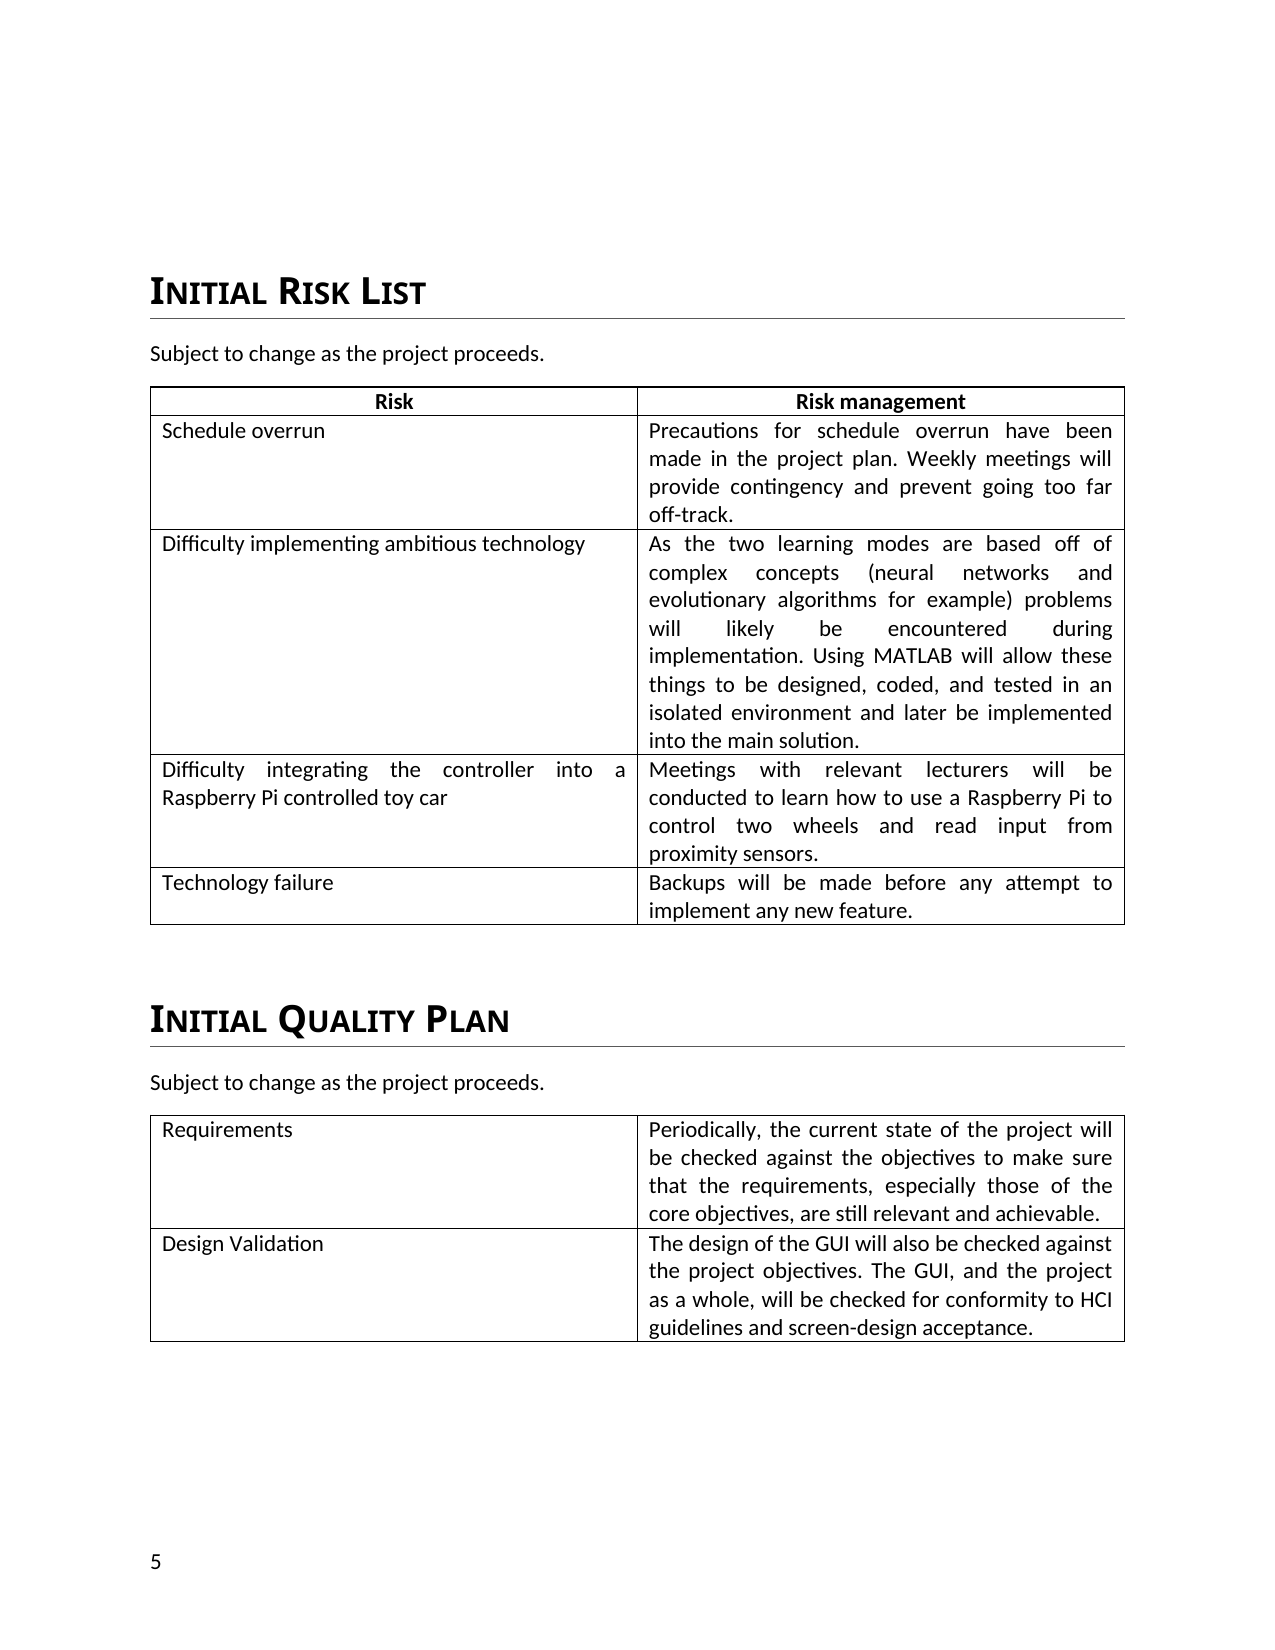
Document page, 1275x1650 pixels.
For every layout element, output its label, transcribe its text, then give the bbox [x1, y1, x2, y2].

table_cell Schedule overrun [151, 416, 637, 528]
table_header Periodically, the current state of the project will be checked against the objectives to make sure that the requirements, especially those of the core objectives, are still relevant and achievable. [638, 1116, 1124, 1228]
table_header Risk [151, 388, 637, 415]
table_cell The design of the GUI will also be checked against the project objectives. The GUI, and the project as a whole, will be checked for conformity to HCI guidelines and screen-design acceptance. [638, 1229, 1124, 1341]
table_cell Meetings with relevant lecturers will be conducted to learn how to use a Raspberry Pi to control two wheels and read input from proximity sensors. [638, 755, 1124, 867]
table_cell Difficulty implementing ambitious technology [151, 530, 637, 754]
table_header Requirements [151, 1116, 637, 1228]
table_cell Precautions for schedule overrun have been made in the project plan. Weekly meetings will provide contingency and prevent going too far off-track. [638, 416, 1124, 528]
text Subject to change as the project proceeds. [150, 339, 1125, 367]
text Subject to change as the project proceeds. [150, 1068, 1125, 1096]
table_header Risk management [638, 388, 1124, 415]
table_cell Design Validation [151, 1229, 637, 1341]
subtitle Initial Risk List [150, 264, 1125, 318]
table_cell As the two learning modes are based off of complex concepts (neural networks and evolutionary algorithms for example) problems will likely be encountered during implementation. Using MATLAB will allow these things to be designed, coded, and tested in an isolated environment and later be implemented into the main solution. [638, 530, 1124, 754]
table_cell Difficulty integrating the controller into a Raspberry Pi controlled toy car [151, 755, 637, 867]
table_cell Technology failure [151, 868, 637, 924]
subtitle Initial Quality Plan [150, 993, 1125, 1046]
table_cell Backups will be made before any attempt to implement any new feature. [638, 868, 1124, 924]
